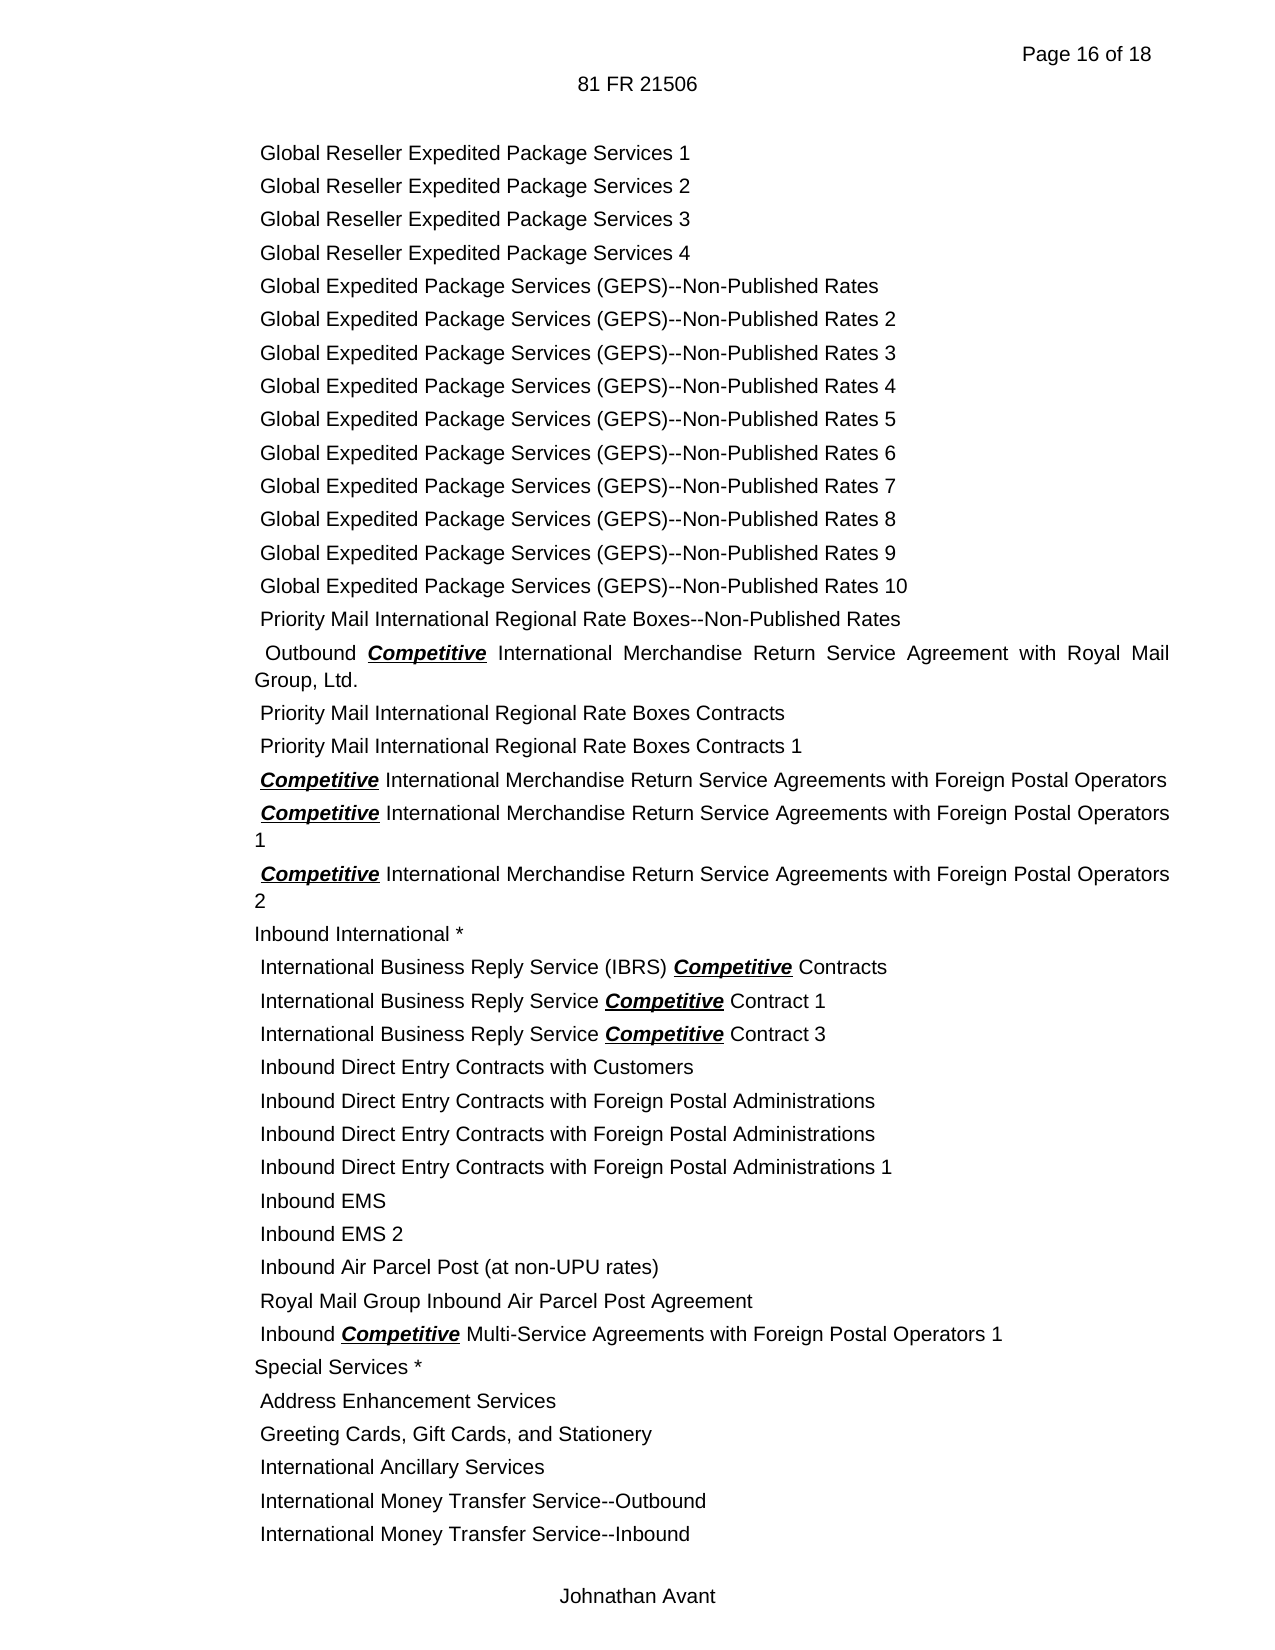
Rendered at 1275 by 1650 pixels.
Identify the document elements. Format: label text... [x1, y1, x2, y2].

text Inbound Competitive Multi-Service Agreements with Foreign Postal Operators 1 [254, 1319, 1171, 1346]
text Inbound Direct Entry Contracts with Foreign Postal Administrations [254, 1119, 1171, 1146]
text Global Expedited Package Services (GEPS)--Non-Published Rates 2 [254, 304, 1171, 331]
text Priority Mail International Regional Rate Boxes--Non-Published Rates [254, 604, 1171, 631]
text Global Expedited Package Services (GEPS)--Non-Published Rates 8 [254, 504, 1171, 531]
text International Business Reply Service Competitive Contract 3 [254, 1019, 1171, 1046]
text Global Expedited Package Services (GEPS)--Non-Published Rates 6 [254, 437, 1171, 464]
text Global Expedited Package Services (GEPS)--Non-Published Rates 4 [254, 371, 1171, 398]
text Inbound Direct Entry Contracts with Foreign Postal Administrations 1 [254, 1152, 1171, 1179]
text Global Expedited Package Services (GEPS)--Non-Published Rates 3 [254, 337, 1171, 364]
text Competitive International Merchandise Return Service Agreements with Foreign Postal Operators [254, 764, 1171, 792]
text Global Expedited Package Services (GEPS)--Non-Published Rates 5 [254, 404, 1171, 431]
text Special Services * [254, 1352, 1171, 1379]
text Priority Mail International Regional Rate Boxes Contracts [254, 698, 1171, 725]
text International Ancillary Services [254, 1452, 1171, 1479]
text Outbound Competitive International Merchandise Return Service Agreement with Royal Mail Group, Ltd. [254, 637, 1171, 692]
text Global Reseller Expedited Package Services 1 [254, 137, 1171, 164]
text Global Reseller Expedited Package Services 3 [254, 204, 1171, 231]
text International Money Transfer Service--Inbound [254, 1519, 1171, 1546]
text Competitive International Merchandise Return Service Agreements with Foreign Postal Operators 1 [254, 798, 1171, 852]
text Global Expedited Package Services (GEPS)--Non-Published Rates [254, 271, 1171, 298]
text Inbound EMS [254, 1185, 1171, 1212]
text Priority Mail International Regional Rate Boxes Contracts 1 [254, 731, 1171, 758]
text Greeting Cards, Gift Cards, and Stationery [254, 1419, 1171, 1446]
text International Business Reply Service Competitive Contract 1 [254, 985, 1171, 1012]
text Inbound International * [254, 919, 1171, 946]
text Address Enhancement Services [254, 1385, 1171, 1412]
text Global Reseller Expedited Package Services 2 [254, 171, 1171, 198]
text Global Expedited Package Services (GEPS)--Non-Published Rates 7 [254, 471, 1171, 498]
text Inbound Air Parcel Post (at non-UPU rates) [254, 1252, 1171, 1279]
text Global Expedited Package Services (GEPS)--Non-Published Rates 9 [254, 537, 1171, 564]
text Inbound EMS 2 [254, 1219, 1171, 1246]
text Competitive International Merchandise Return Service Agreements with Foreign Postal Operators 2 [254, 858, 1171, 912]
text Royal Mail Group Inbound Air Parcel Post Agreement [254, 1285, 1171, 1312]
text International Business Reply Service (IBRS) Competitive Contracts [254, 952, 1171, 979]
text Inbound Direct Entry Contracts with Customers [254, 1052, 1171, 1079]
text Inbound Direct Entry Contracts with Foreign Postal Administrations [254, 1085, 1171, 1112]
text International Money Transfer Service--Outbound [254, 1485, 1171, 1512]
text Global Expedited Package Services (GEPS)--Non-Published Rates 10 [254, 571, 1171, 598]
text Global Reseller Expedited Package Services 4 [254, 237, 1171, 264]
